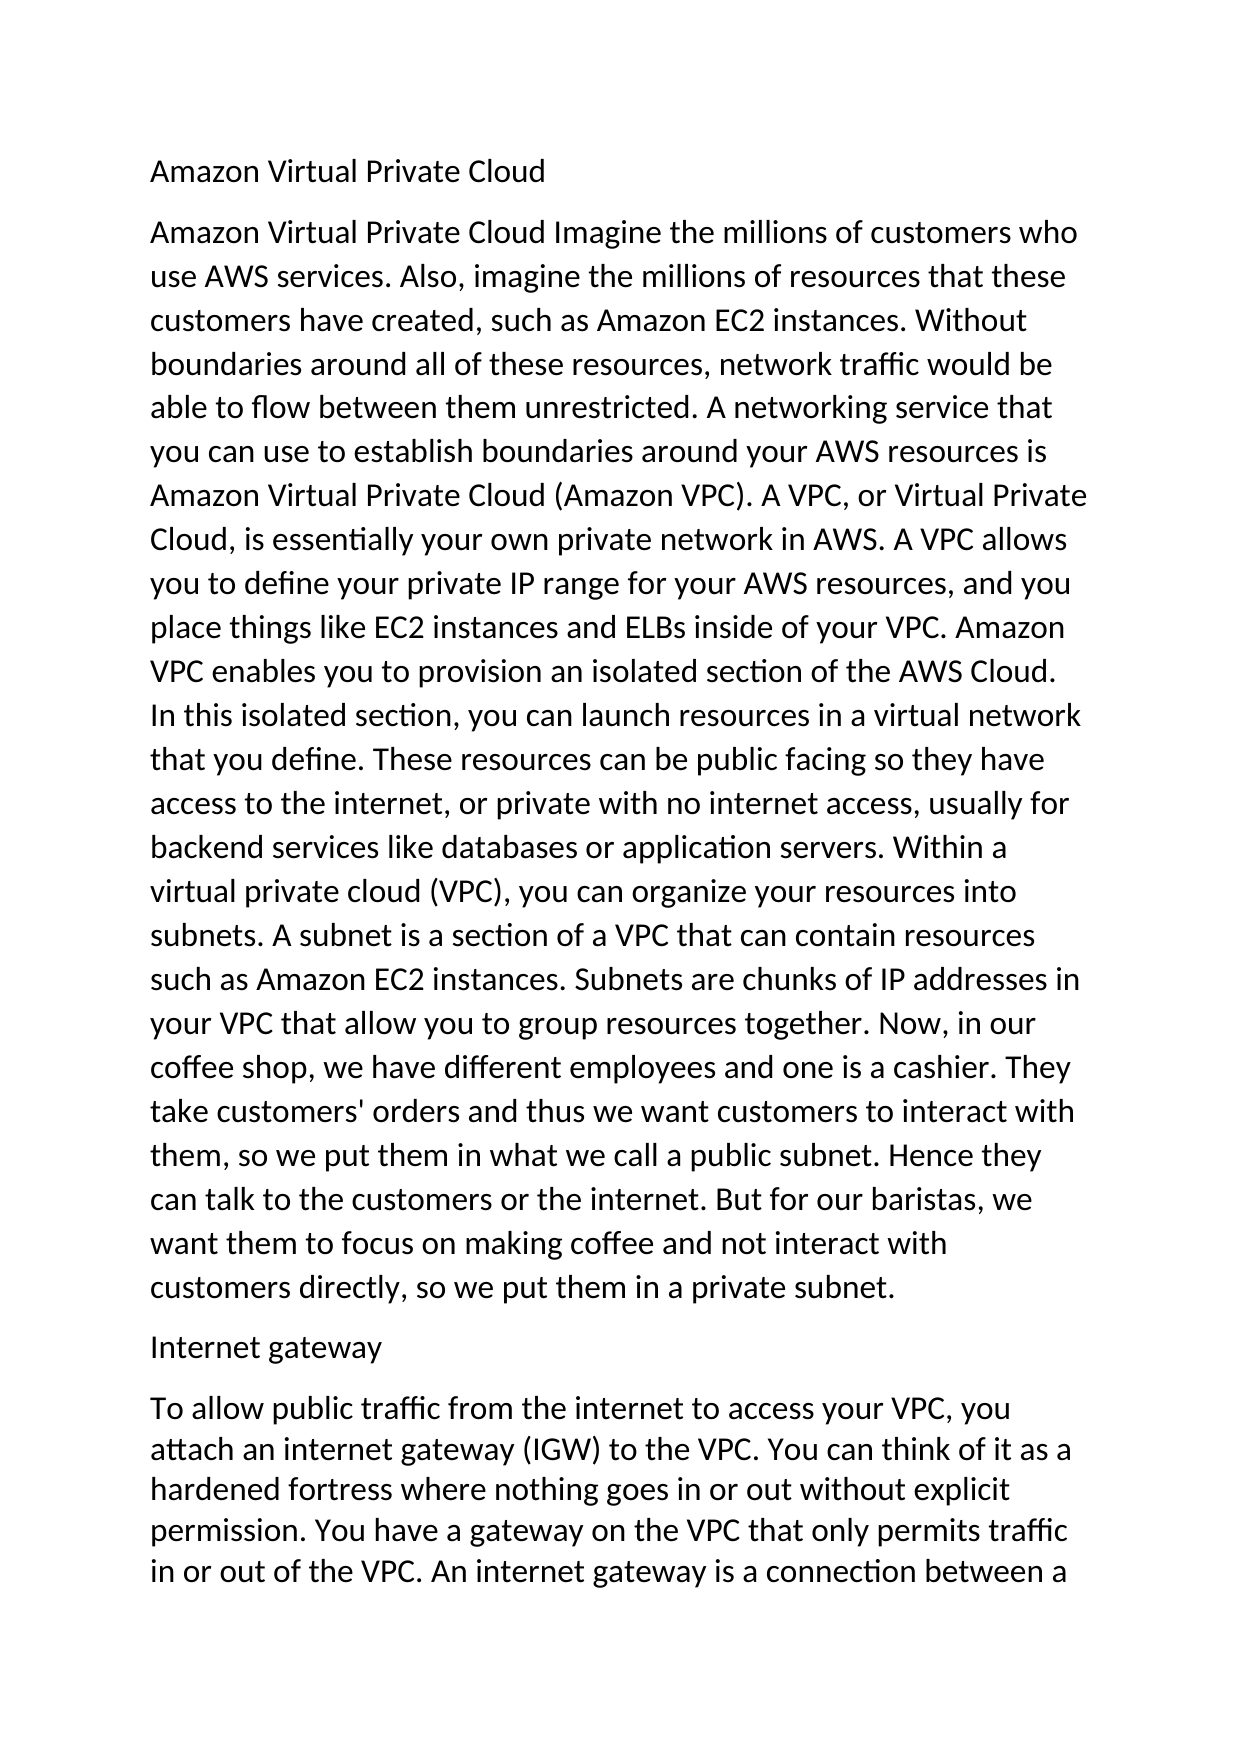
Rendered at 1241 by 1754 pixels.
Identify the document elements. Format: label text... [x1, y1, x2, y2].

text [150, 1387, 1090, 1591]
text Amazon Virtual Private Cloud [150, 150, 1090, 191]
text Amazon Virtual Private Cloud Imagine the millions of customers who use AWS services. Also, imagine the millions of resources that these customers have created, such as Amazon EC2 instances. Without boundaries around all of these resources, network traffic would be able to flow between them unrestricted. A networking service that you can use to establish boundaries around your AWS resources is Amazon Virtual Private Cloud (Amazon VPC). A VPC, or Virtual Private Cloud, is essentially your own private network in AWS. A VPC allows you to define your private IP range for your AWS resources, and you place things like EC2 instances and ELBs inside of your VPC. Amazon VPC enables you to provision an isolated section of the AWS Cloud. In this isolated section, you can launch resources in a virtual network that you define. These resources can be public facing so they have access to the internet, or private with no internet access, usually for backend services like databases or application servers. Within a virtual private cloud (VPC), you can organize your resources into subnets. A subnet is a section of a VPC that can contain resources such as Amazon EC2 instances. Subnets are chunks of IP addresses in your VPC that allow you to group resources together. Now, in our coffee shop, we have different employees and one is a cashier. They take customers' orders and thus we want customers to interact with them, so we put them in what we call a public subnet. Hence they can talk to the customers or the internet. But for our baristas, we want them to focus on making coffee and not interact with customers directly, so we put them in a private subnet. [150, 211, 1090, 1306]
text Internet gateway [150, 1326, 1090, 1367]
